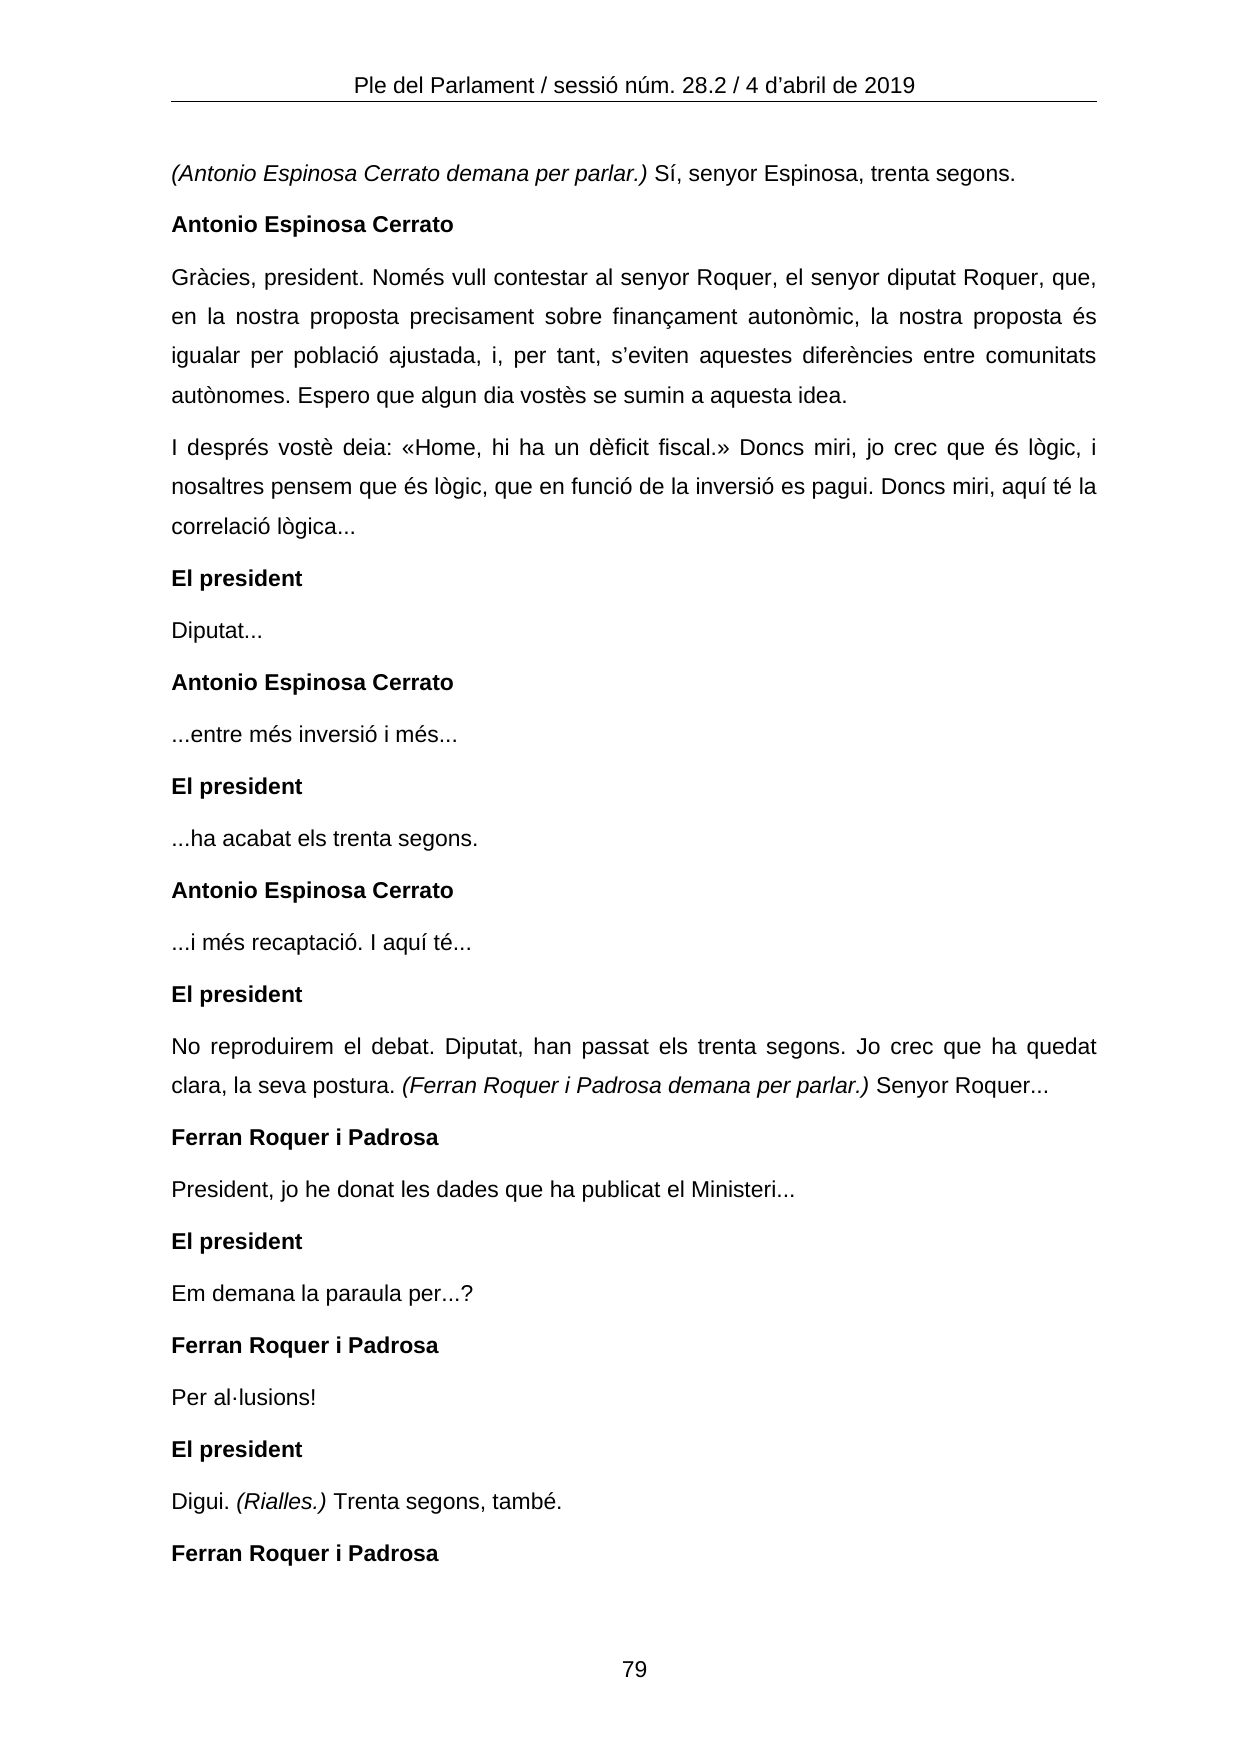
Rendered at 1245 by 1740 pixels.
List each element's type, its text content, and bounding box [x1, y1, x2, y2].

text El president [171, 981, 1097, 1007]
text ...ha acabat els trenta segons. [171, 825, 1097, 851]
text Ferran Roquer i Padrosa [171, 1540, 1097, 1566]
text El president [171, 773, 1097, 799]
text (Antonio Espinosa Cerrato demana per parlar.) Sí, senyor Espinosa, trenta segons. [171, 159, 1097, 186]
text Ferran Roquer i Padrosa [171, 1124, 1097, 1150]
text I després vostè deia: «Home, hi ha un dèficit fiscal.» Doncs miri, jo crec que és lògic, i nosaltres pensem que és lògic, que en funció de la inversió es pagui. Doncs miri, aquí té la correlació lògica... [171, 434, 1097, 539]
text Gràcies, president. Només vull contestar al senyor Roquer, el senyor diputat Roquer, que, en la nostra proposta precisament sobre finançament autonòmic, la nostra proposta és igualar per població ajustada, i, per tant, s’eviten aquestes diferències entre comunitats autònomes. Espero que algun dia vostès se sumin a aquesta idea. [171, 263, 1097, 408]
text Antonio Espinosa Cerrato [171, 211, 1097, 238]
text El president [171, 565, 1097, 591]
text Per al·lusions! [171, 1384, 1097, 1410]
text No reproduirem el debat. Diputat, han passat els trenta segons. Jo crec que ha quedat clara, la seva postura. (Ferran Roquer i Padrosa demana per parlar.) Senyor Roquer... [171, 1033, 1097, 1098]
text Diputat... [171, 617, 1097, 643]
text El president [171, 1436, 1097, 1462]
text El president [171, 1228, 1097, 1254]
text President, jo he donat les dades que ha publicat el Ministeri... [171, 1176, 1097, 1202]
text Antonio Espinosa Cerrato [171, 669, 1097, 695]
text Antonio Espinosa Cerrato [171, 877, 1097, 903]
text Digui. (Rialles.) Trenta segons, també. [171, 1488, 1097, 1514]
text ...i més recaptació. I aquí té... [171, 929, 1097, 955]
text ...entre més inversió i més... [171, 721, 1097, 747]
text Em demana la paraula per...? [171, 1280, 1097, 1306]
text Ferran Roquer i Padrosa [171, 1332, 1097, 1358]
